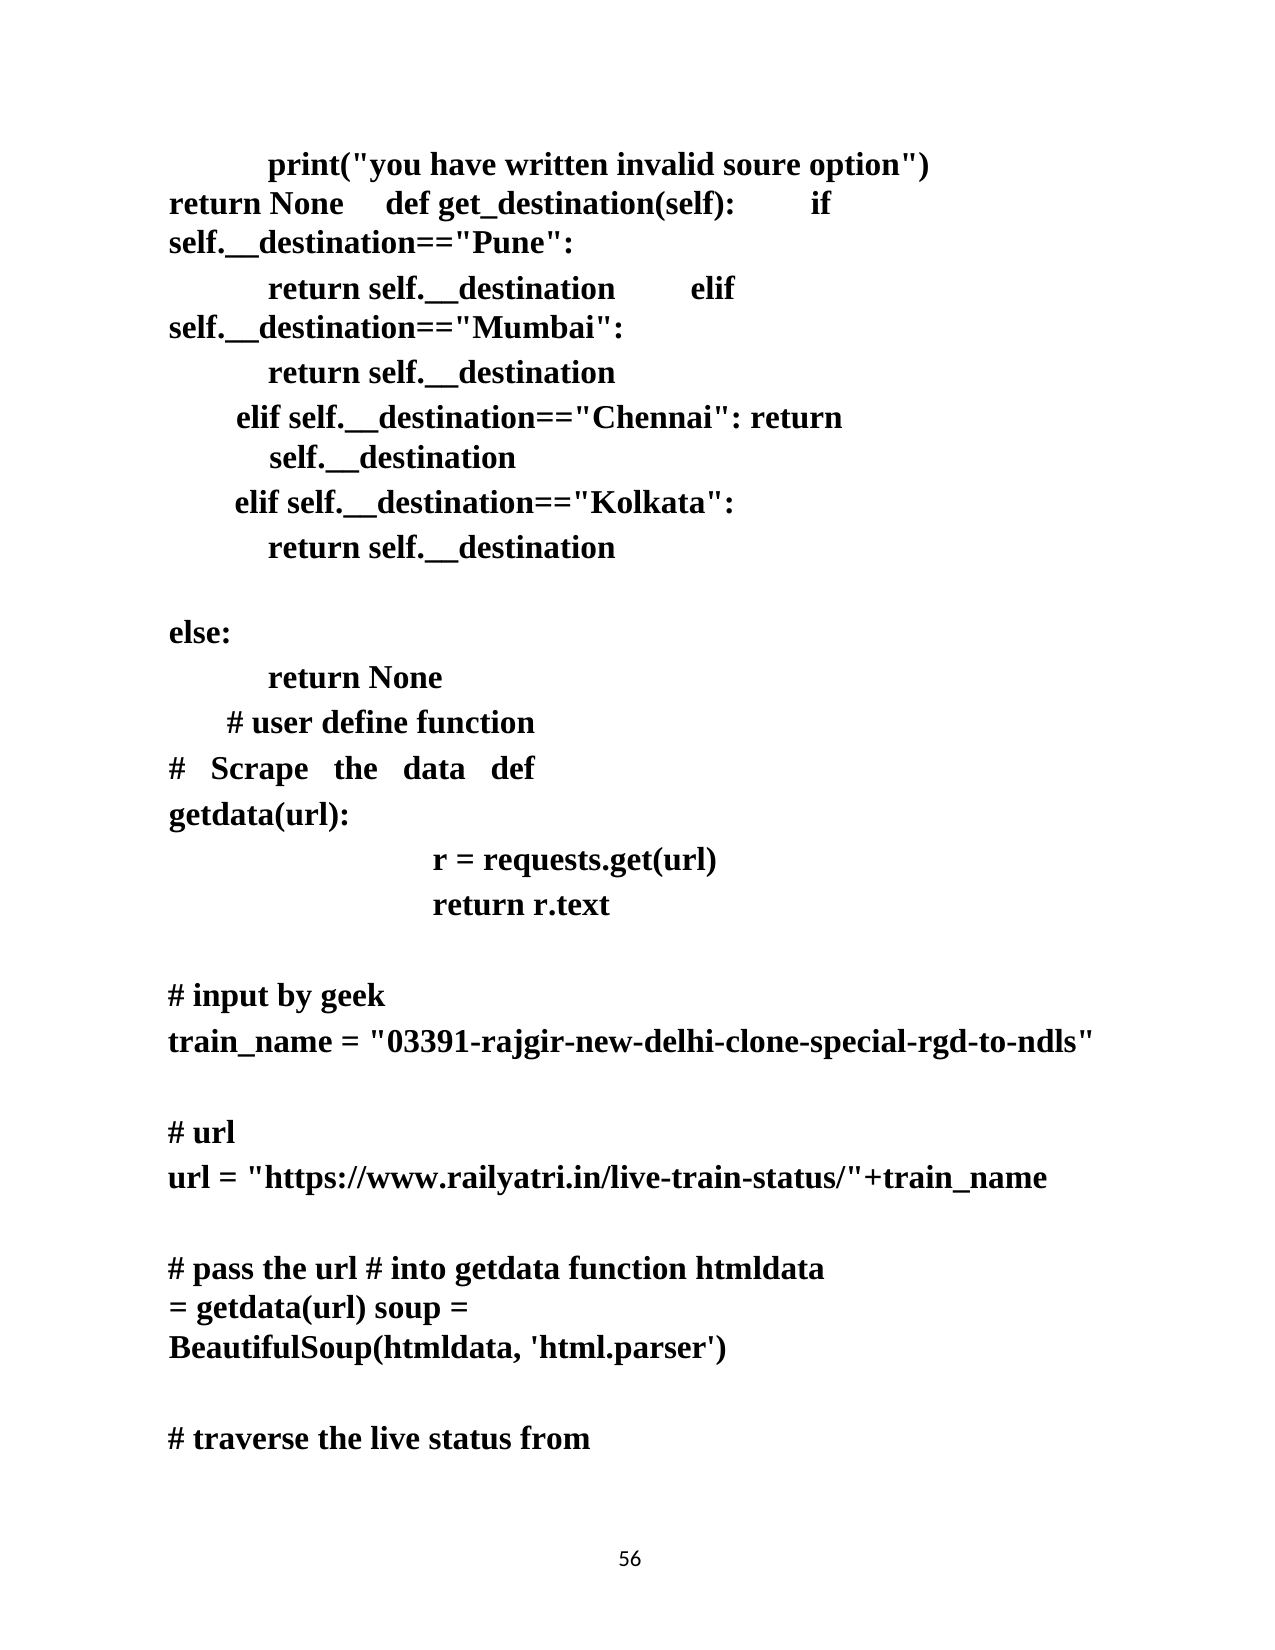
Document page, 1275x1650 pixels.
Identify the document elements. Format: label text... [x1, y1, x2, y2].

text r = requests.get(url) [12, 839, 1240, 878]
text elif self.__destination=="Kolkata": [168, 482, 1212, 521]
text # url [168, 1112, 1212, 1150]
text url = "https://www.railyatri.in/live-train-status/"+train_name [168, 1157, 1212, 1196]
text # user define function # Scrape the data def getdata(url): [168, 703, 536, 832]
text else: [168, 573, 298, 651]
text return self.__destination [168, 528, 1212, 566]
text elif self.__destination=="Chennai": return self.__destination [236, 398, 843, 476]
text return self.__destination [168, 353, 1212, 391]
text print("you have written invalid soure option") return None def get_destination(self): if self.__destination=="Pune": [168, 144, 931, 261]
text train_name = "03391-rajgir-new-delhi-clone-special-rgd-to-ndls" [168, 1021, 1212, 1059]
text # pass the url # into getdata function htmldata = getdata(url) soup = BeautifulSoup(htmldata, 'html.parser') [168, 1248, 829, 1366]
text # traverse the live status from [168, 1418, 1212, 1456]
text # input by geek [168, 976, 1212, 1014]
text return None [168, 658, 1212, 696]
text return self.__destination elif self.__destination=="Mumbai": [168, 268, 744, 346]
text return r.text [12, 885, 1240, 923]
